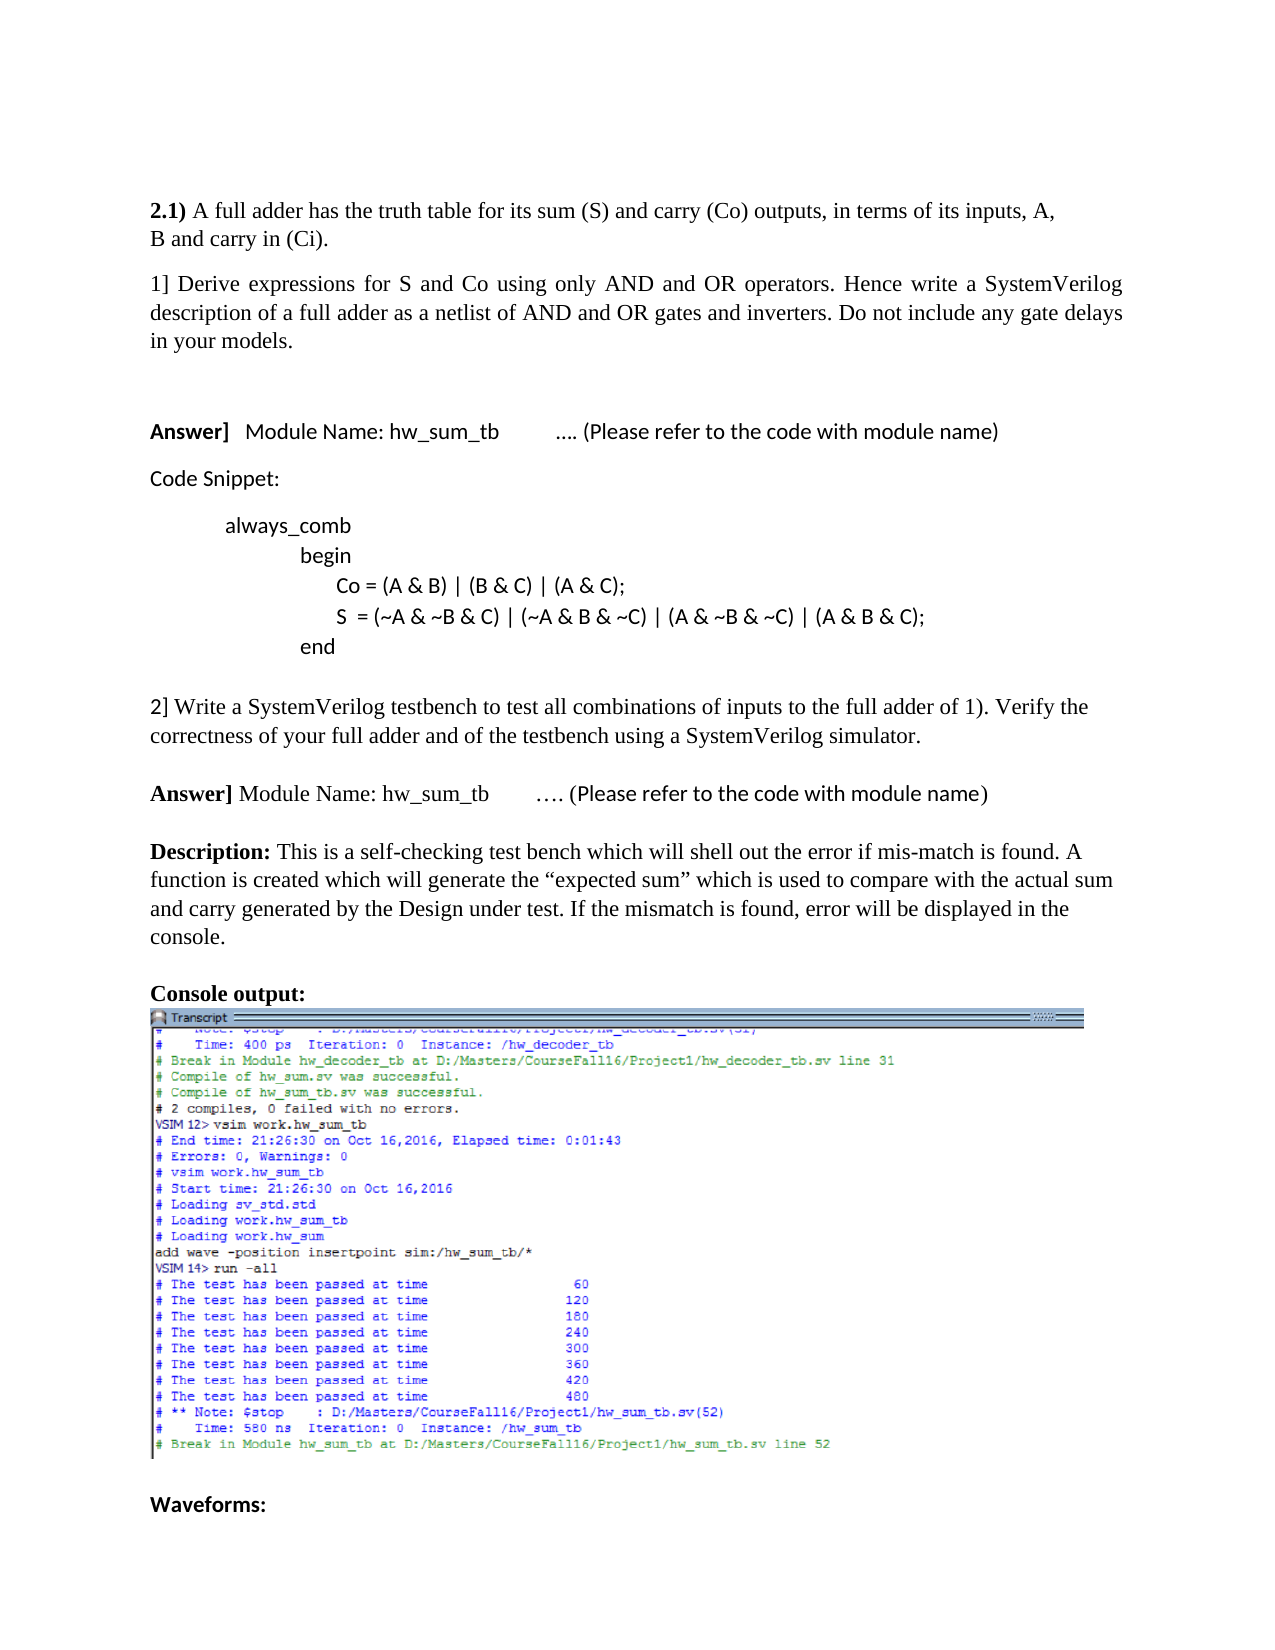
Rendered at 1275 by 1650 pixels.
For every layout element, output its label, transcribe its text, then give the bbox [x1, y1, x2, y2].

text Answer] Module Name: hw_sum_tb …. (Please refer to the code with module name) [150, 417, 1125, 446]
picture [150, 1008, 1084, 1459]
text end [150, 632, 1125, 660]
text Answer] Module Name: hw_sum_tb …. (Please refer to the code with module name) [150, 779, 1125, 807]
text 2.1) A full adder has the truth table for its sum (S) and carry (Co) outputs, in terms of its inputs, A, B and carry in (Ci). [150, 197, 1125, 252]
text S = (~A & ~B & C) | (~A & B & ~C) | (A & ~B & ~C) | (A & B & C); [150, 602, 1125, 630]
text Waveforms: [150, 1491, 1125, 1518]
text Console output: [150, 980, 1125, 1007]
text begin [150, 541, 1125, 569]
text Co = (A & B) | (B & C) | (A & C); [150, 572, 1125, 600]
text 1] Derive expressions for S and Co using only AND and OR operators. Hence write a SystemVerilog description of a full adder as a netlist of AND and OR gates and inverters. Do not include any gate delays in your models. [150, 270, 1125, 354]
text Code Snippet: [150, 464, 1125, 492]
text 2] Write a SystemVerilog testbench to test all combinations of inputs to the full adder of 1). Verify the correctness of your full adder and of the testbench using a SystemVerilog simulator. [150, 692, 1125, 749]
text Description: This is a self-checking test bench which will shell out the error if mis-match is found. A function is created which will generate the “expected sum” which is used to compare with the actual sum and carry generated by the Design under test. If the mismatch is found, error will be displayed in the console. [150, 838, 1125, 950]
text always_comb [150, 511, 1125, 539]
